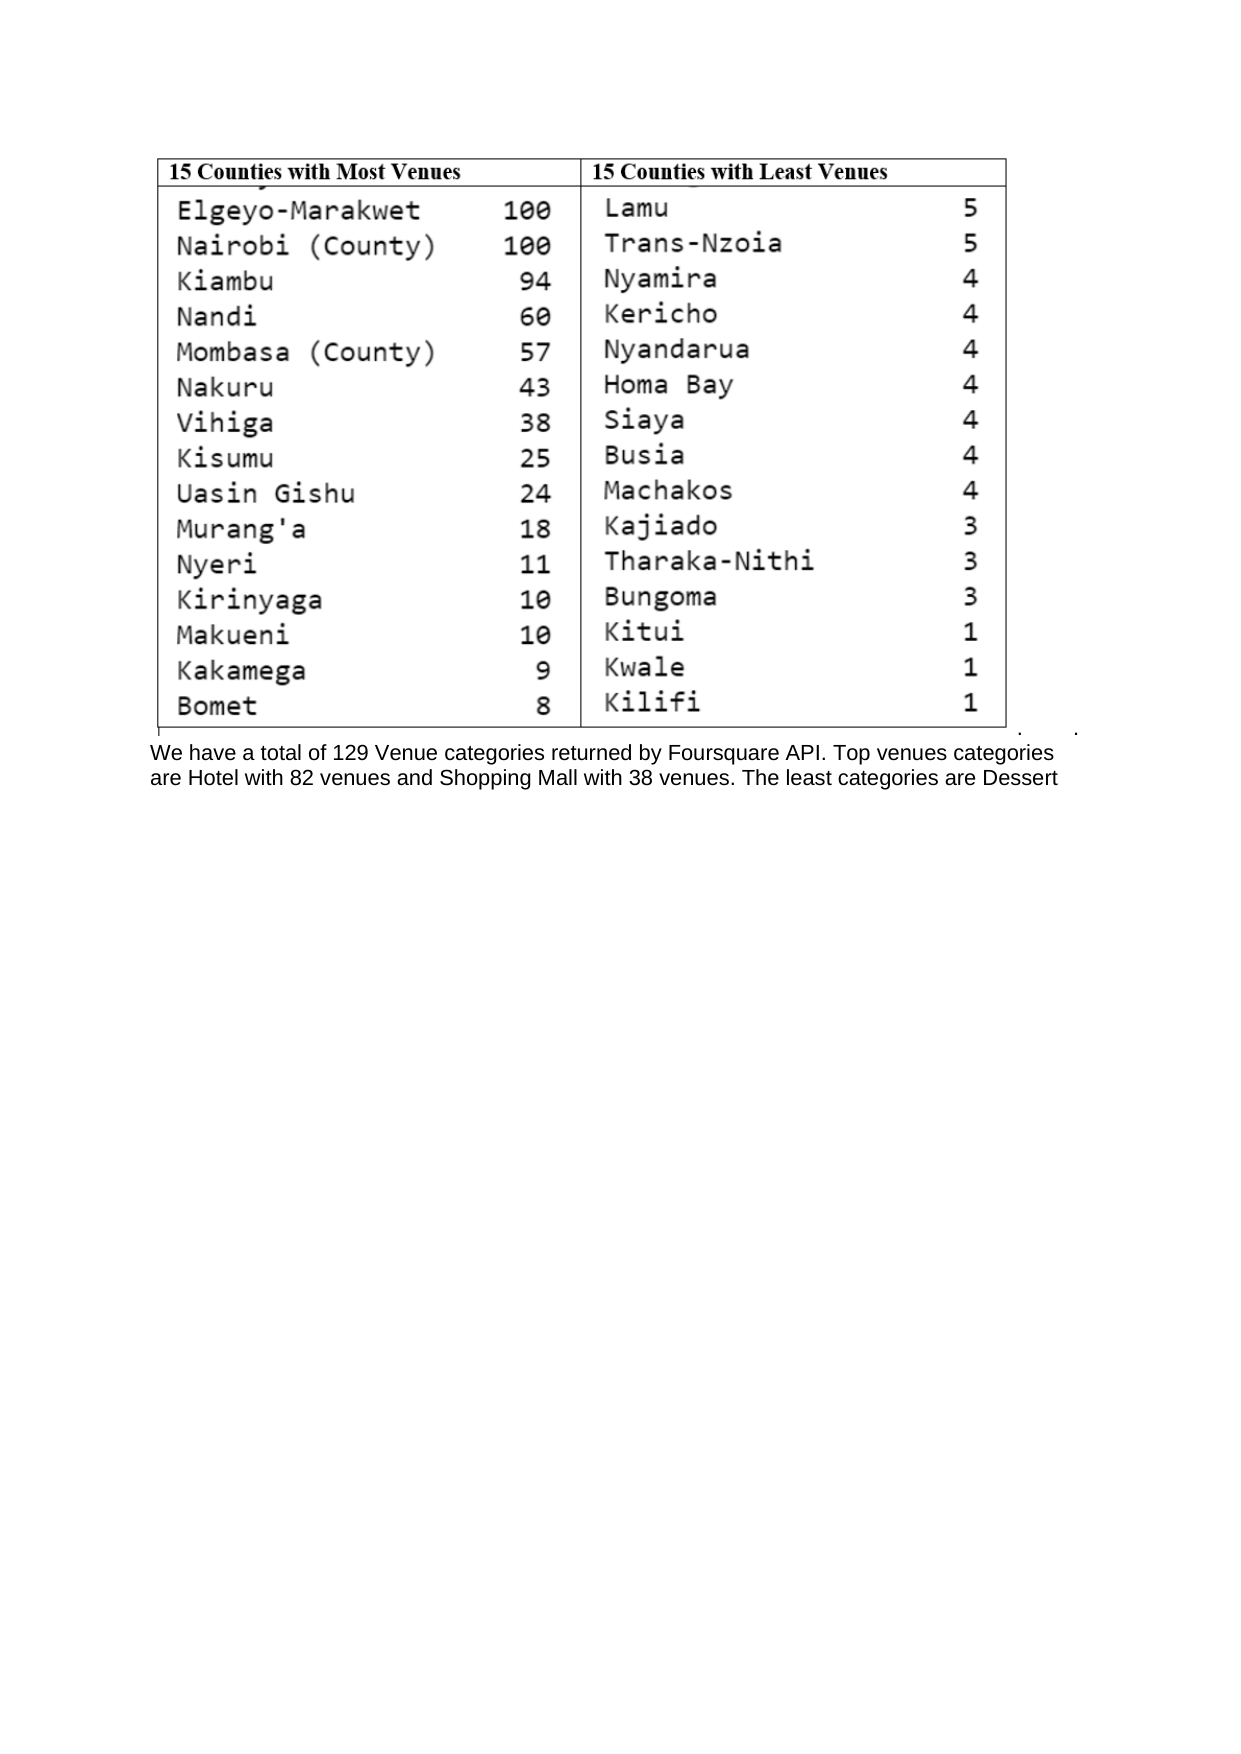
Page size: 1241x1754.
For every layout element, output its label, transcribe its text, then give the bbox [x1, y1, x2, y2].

picture [150, 150, 1017, 736]
